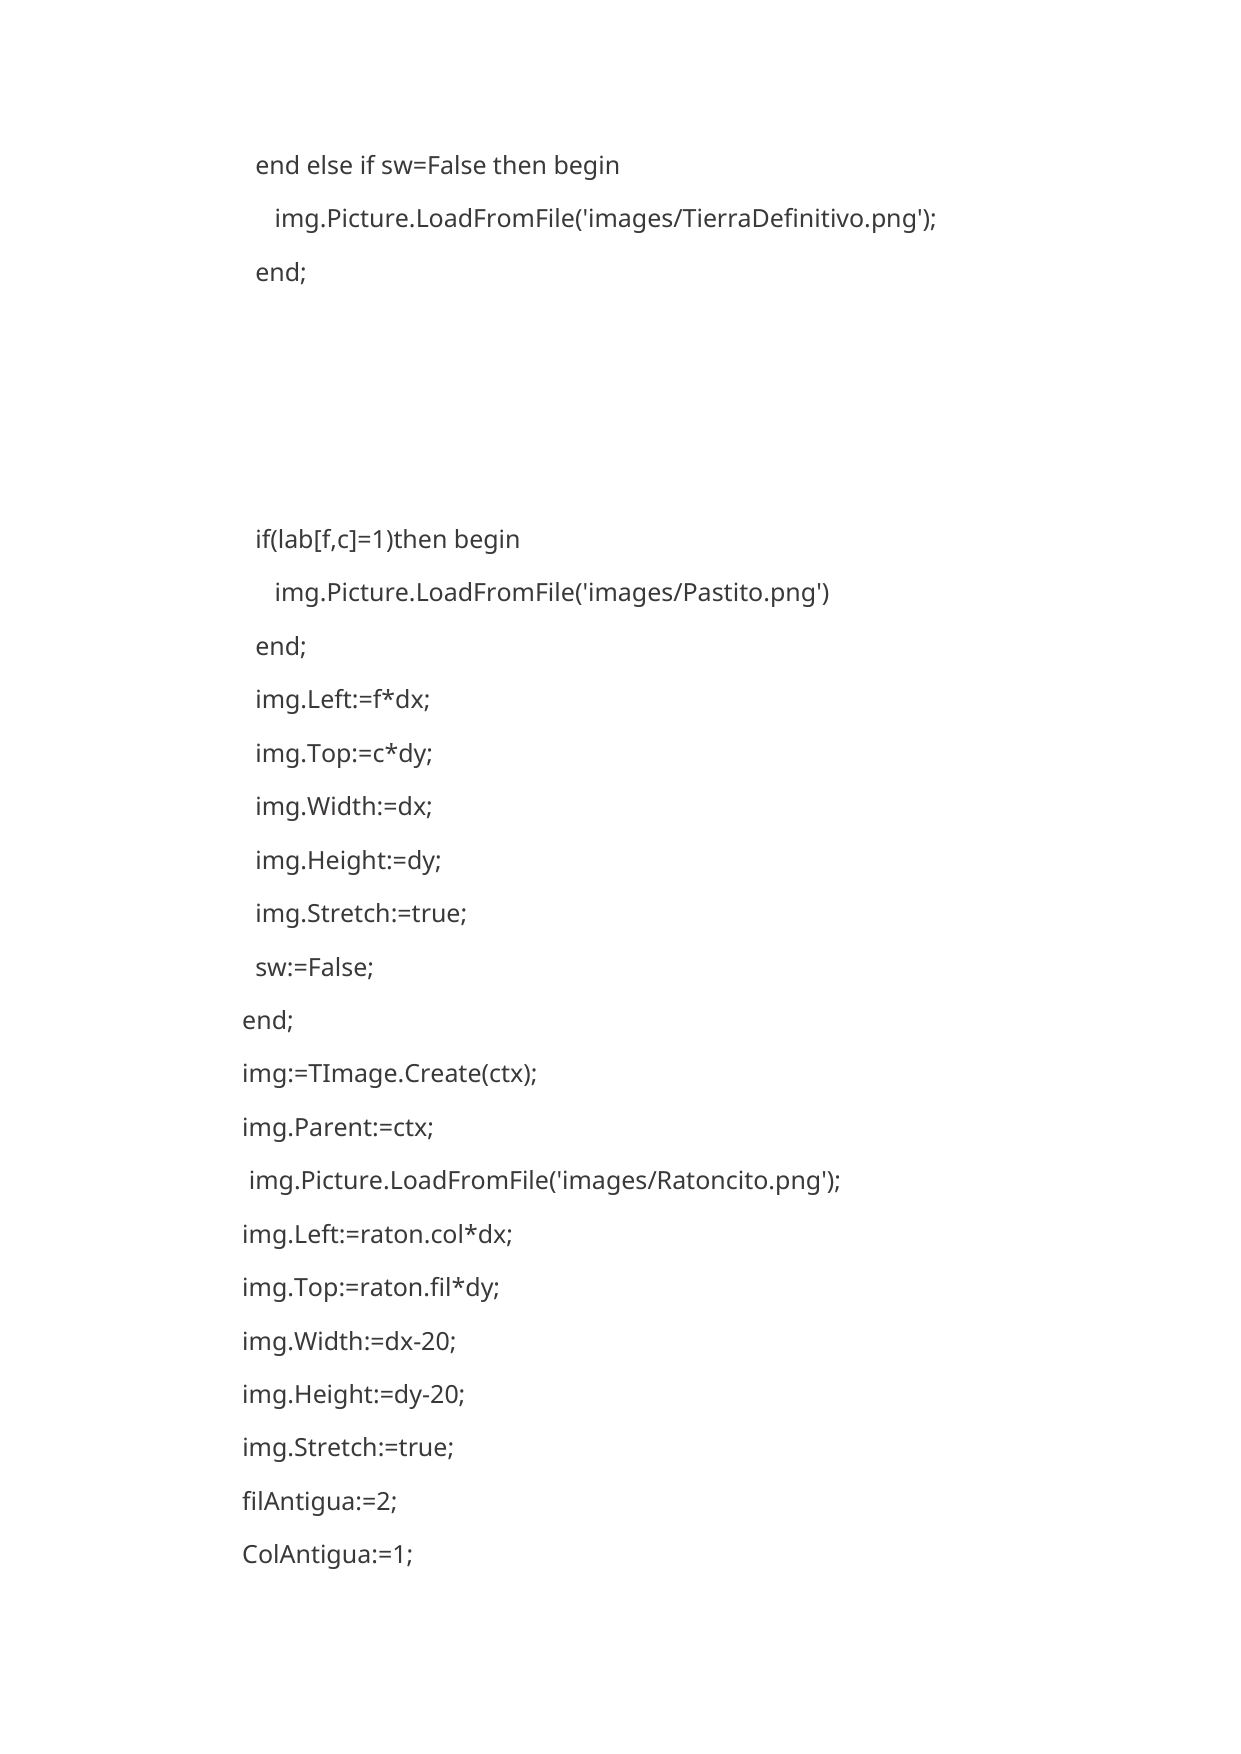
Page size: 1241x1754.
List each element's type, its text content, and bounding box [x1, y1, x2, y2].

text img.Height:=dy-20; [177, 1377, 1063, 1411]
text img.Stretch:=true; [177, 1430, 1063, 1464]
text img.Top:=c*dy; [177, 735, 1063, 769]
text img.Left:=raton.col*dx; [177, 1216, 1063, 1250]
text filAntigua:=2; [177, 1483, 1063, 1518]
text end; [177, 628, 1063, 663]
text end else if sw=False then begin [177, 148, 1063, 182]
text img:=TImage.Create(ctx); [177, 1056, 1063, 1090]
text img.Picture.LoadFromFile('images/Pastito.png') [177, 575, 1063, 609]
text img.Left:=f*dx; [177, 682, 1063, 716]
text img.Parent:=ctx; [177, 1109, 1063, 1143]
text img.Width:=dx-20; [177, 1323, 1063, 1357]
text ColAntigua:=1; [177, 1537, 1063, 1571]
text if(lab[f,c]=1)then begin [177, 522, 1063, 556]
text img.Width:=dx; [177, 789, 1063, 823]
text end; [177, 1003, 1063, 1037]
text img.Stretch:=true; [177, 896, 1063, 930]
text img.Height:=dy; [177, 842, 1063, 876]
text end; [177, 254, 1063, 288]
text img.Top:=raton.fil*dy; [177, 1270, 1063, 1304]
text img.Picture.LoadFromFile('images/TierraDefinitivo.png'); [177, 201, 1063, 235]
text sw:=False; [177, 949, 1063, 983]
text img.Picture.LoadFromFile('images/Ratoncito.png'); [177, 1163, 1063, 1197]
